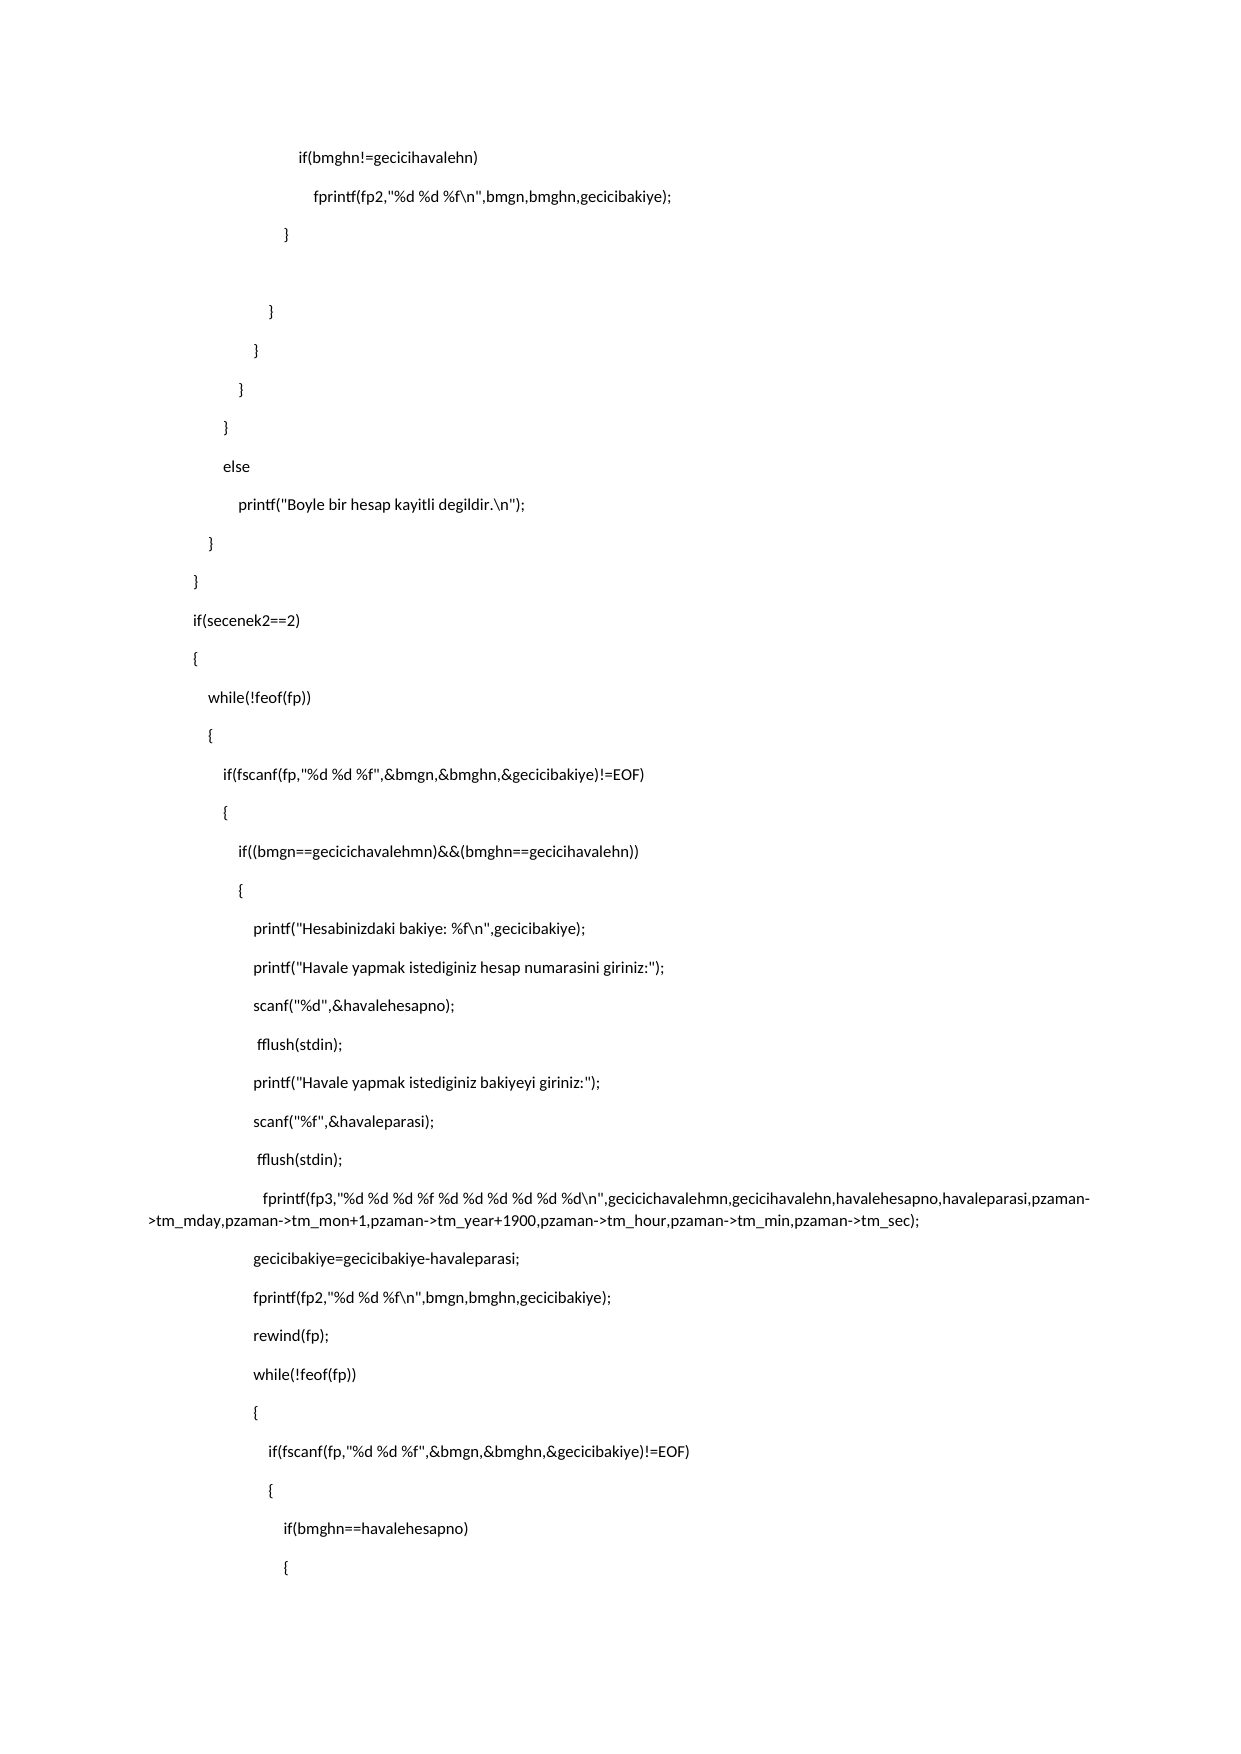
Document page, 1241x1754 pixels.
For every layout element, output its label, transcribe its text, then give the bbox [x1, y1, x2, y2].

text printf("Havale yapmak istediginiz hesap numarasini giriniz:"); [148, 957, 1093, 977]
text } [148, 417, 1093, 438]
text fflush(stdin); [148, 1034, 1093, 1054]
text if(bmghn==havalehesapno) [148, 1518, 1093, 1539]
text { [148, 649, 1093, 669]
text while(!feof(fp)) [148, 687, 1093, 707]
text } [148, 572, 1093, 592]
text } [148, 379, 1093, 399]
text { [148, 726, 1093, 746]
text { [148, 1557, 1093, 1577]
text while(!feof(fp)) [148, 1364, 1093, 1384]
text if(fscanf(fp,"%d %d %f",&bmgn,&bmghn,&gecicibakiye)!=EOF) [148, 764, 1093, 784]
text { [148, 803, 1093, 823]
text else [148, 456, 1093, 476]
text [148, 186, 1093, 206]
text { [148, 880, 1093, 900]
text if(secenek2==2) [148, 610, 1093, 630]
text if((bmgn==gecicichavalehmn)&&(bmghn==gecicihavalehn)) [148, 841, 1093, 862]
text fprintf(fp3,"%d %d %d %f %d %d %d %d %d %d\n",gecicichavalehmn,gecicihavalehn,havalehesapno,havaleparasi,pzaman->tm_mday,pzaman->tm_mon+1,pzaman->tm_year+1900,pzaman->tm_hour,pzaman->tm_min,pzaman->tm_sec); [148, 1188, 1093, 1230]
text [148, 1287, 1093, 1307]
text { [148, 1403, 1093, 1423]
text printf("Havale yapmak istediginiz bakiyeyi giriniz:"); [148, 1073, 1093, 1093]
text } [148, 225, 1093, 245]
text if(bmghn!=gecicihavalehn) [148, 148, 1093, 168]
text scanf("%f",&havaleparasi); [148, 1111, 1093, 1131]
text { [148, 1480, 1093, 1500]
text scanf("%d",&havalehesapno); [148, 996, 1093, 1016]
text } [148, 340, 1093, 361]
text if(fscanf(fp,"%d %d %f",&bmgn,&bmghn,&gecicibakiye)!=EOF) [148, 1441, 1093, 1462]
text rewind(fp); [148, 1326, 1093, 1346]
text gecicibakiye=gecicibakiye-havaleparasi; [148, 1249, 1093, 1269]
text printf("Hesabinizdaki bakiye: %f\n",gecicibakiye); [148, 918, 1093, 939]
text } [148, 302, 1093, 322]
text fflush(stdin); [148, 1150, 1093, 1170]
text } [148, 533, 1093, 553]
text printf("Boyle bir hesap kayitli degildir.\n"); [148, 494, 1093, 515]
